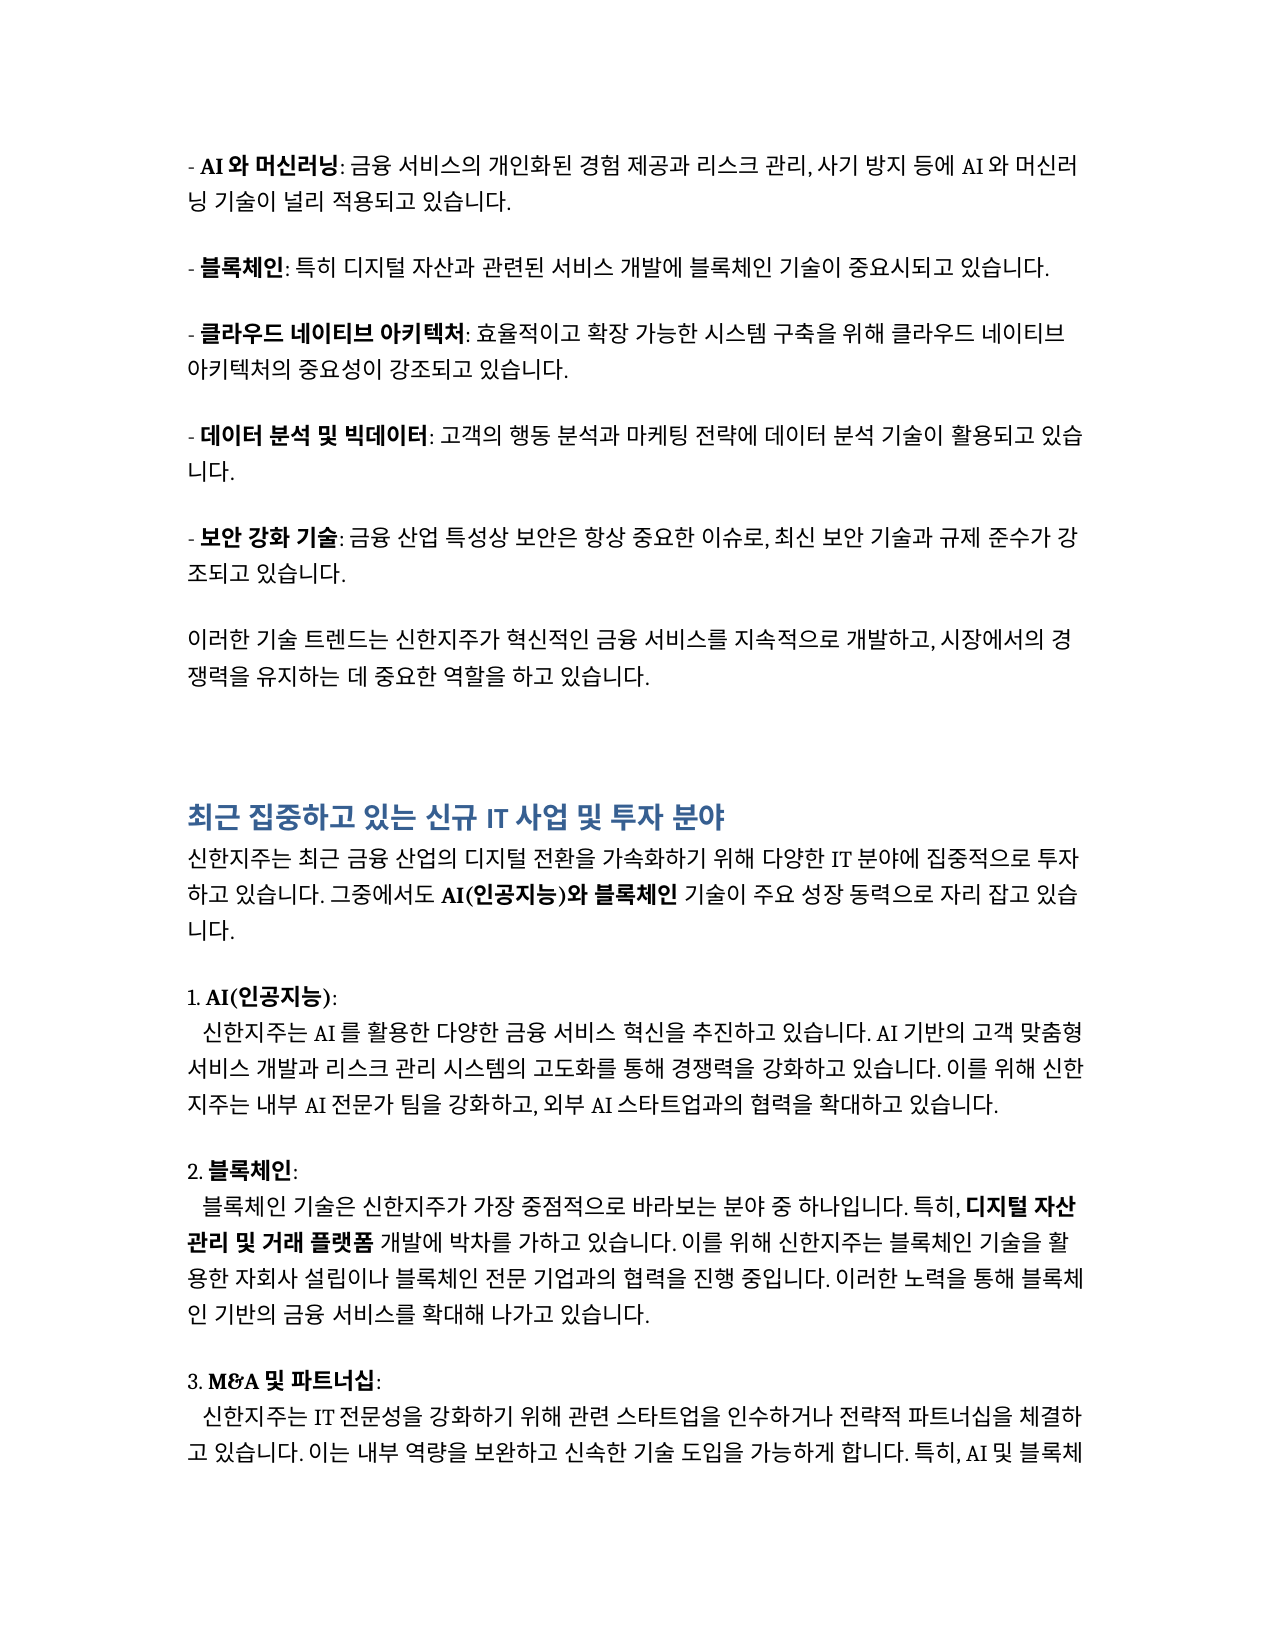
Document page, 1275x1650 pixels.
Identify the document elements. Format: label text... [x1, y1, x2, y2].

subtitle 최근 집중하고 있는 신규 IT 사업 및 투자 분야 [187, 797, 1087, 837]
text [187, 150, 1087, 692]
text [187, 843, 1087, 1468]
